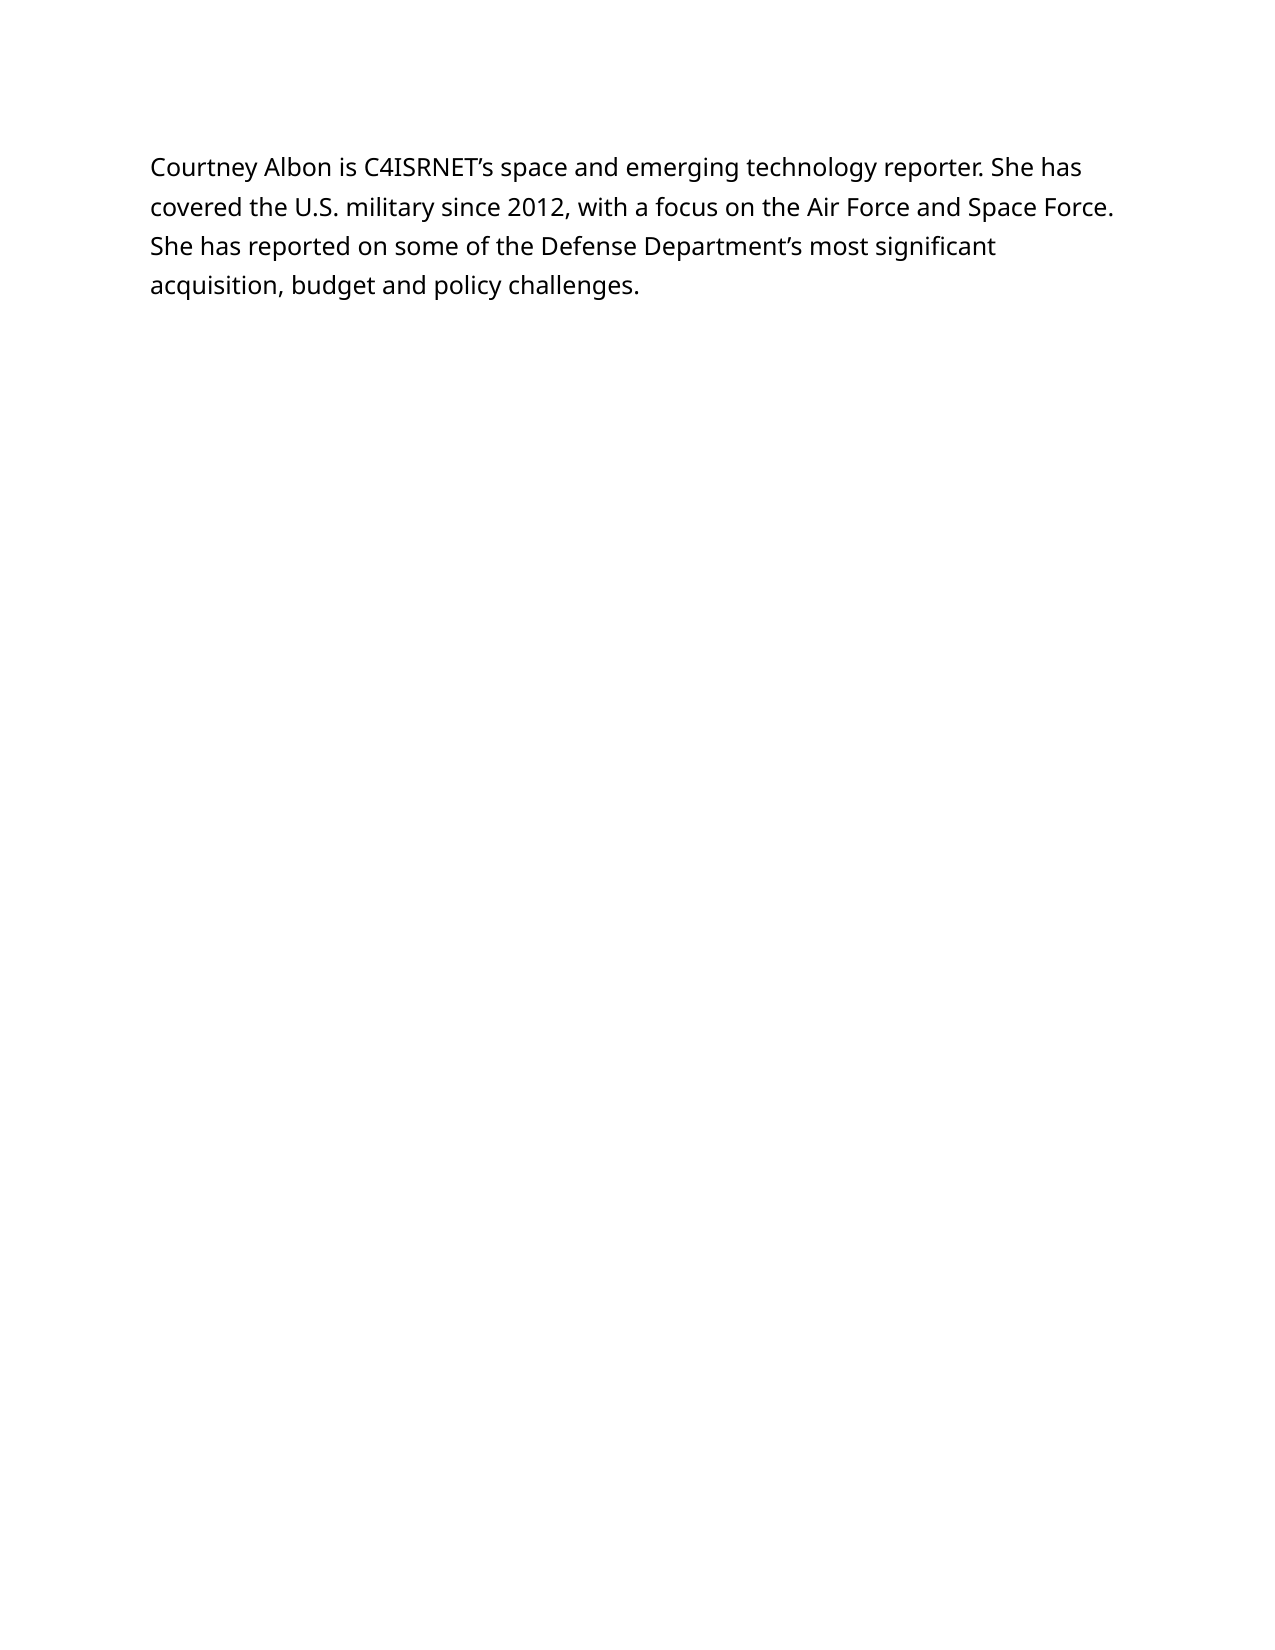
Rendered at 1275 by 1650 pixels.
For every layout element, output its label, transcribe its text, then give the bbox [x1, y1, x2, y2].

text Courtney Albon is C4ISRNET’s space and emerging technology reporter. She has covered the U.S. military since 2012, with a focus on the Air Force and Space Force. She has reported on some of the Defense Department’s most significant acquisition, budget and policy challenges. [150, 150, 1125, 341]
